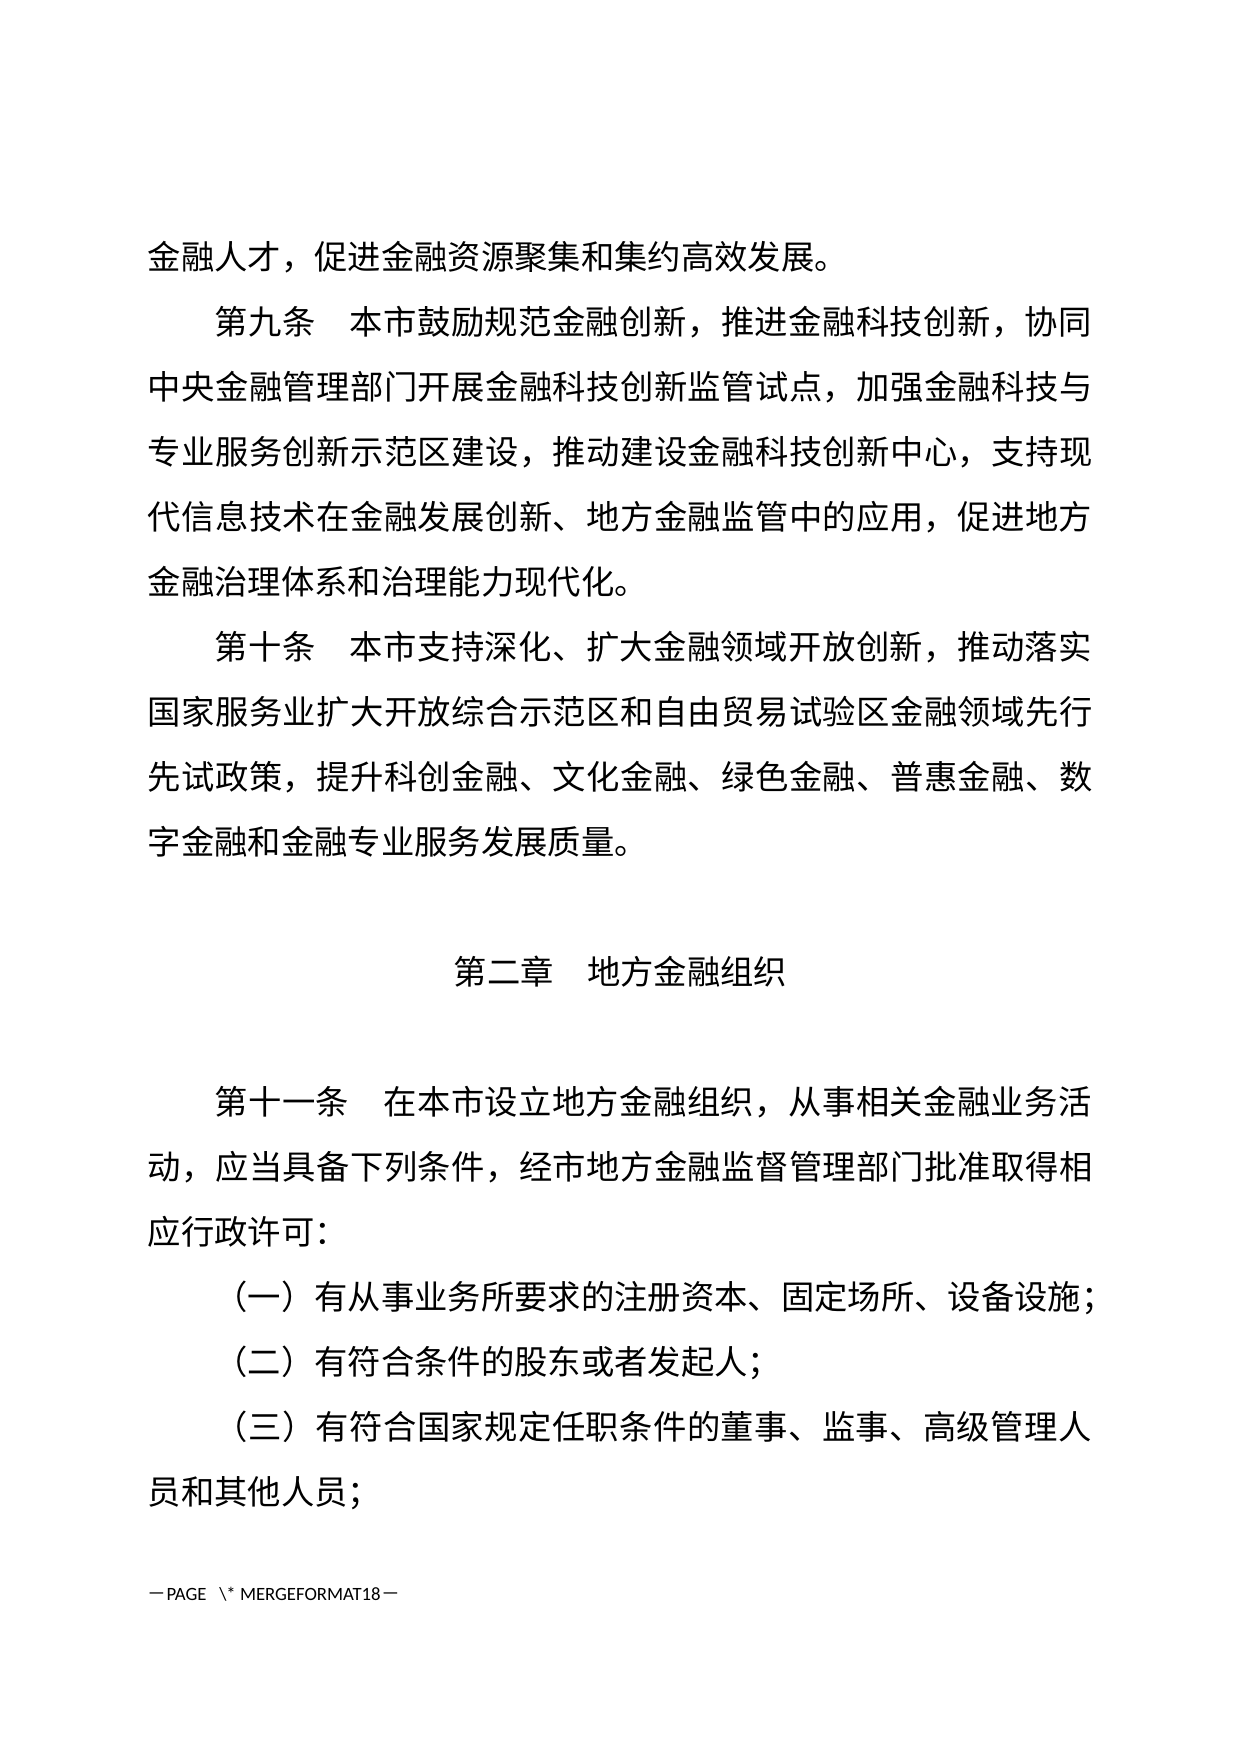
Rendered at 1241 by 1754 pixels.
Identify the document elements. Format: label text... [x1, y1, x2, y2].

text （三）有符合国家规定任职条件的董事、监事、高级管理人员和其他人员； [148, 1392, 1092, 1522]
text 第二章 地方金融组织 [148, 937, 1092, 1002]
text 第十一条 在本市设立地方金融组织，从事相关金融业务活动，应当具备下列条件，经市地方金融监督管理部门批准取得相应行政许可： [148, 1067, 1092, 1262]
text （二）有符合条件的股东或者发起人； [148, 1327, 1092, 1392]
text （一）有从事业务所要求的注册资本、固定场所、设备设施； [148, 1262, 1092, 1327]
text 第十条 本市支持深化、扩大金融领域开放创新，推动落实国家服务业扩大开放综合示范区和自由贸易试验区金融领域先行先试政策，提升科创金融、文化金融、绿色金融、普惠金融、数字金融和金融专业服务发展质量。 [148, 612, 1092, 872]
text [148, 222, 1092, 287]
text 第九条 本市鼓励规范金融创新，推进金融科技创新，协同中央金融管理部门开展金融科技创新监管试点，加强金融科技与专业服务创新示范区建设，推动建设金融科技创新中心，支持现代信息技术在金融发展创新、地方金融监管中的应用，促进地方金融治理体系和治理能力现代化。 [148, 287, 1092, 612]
